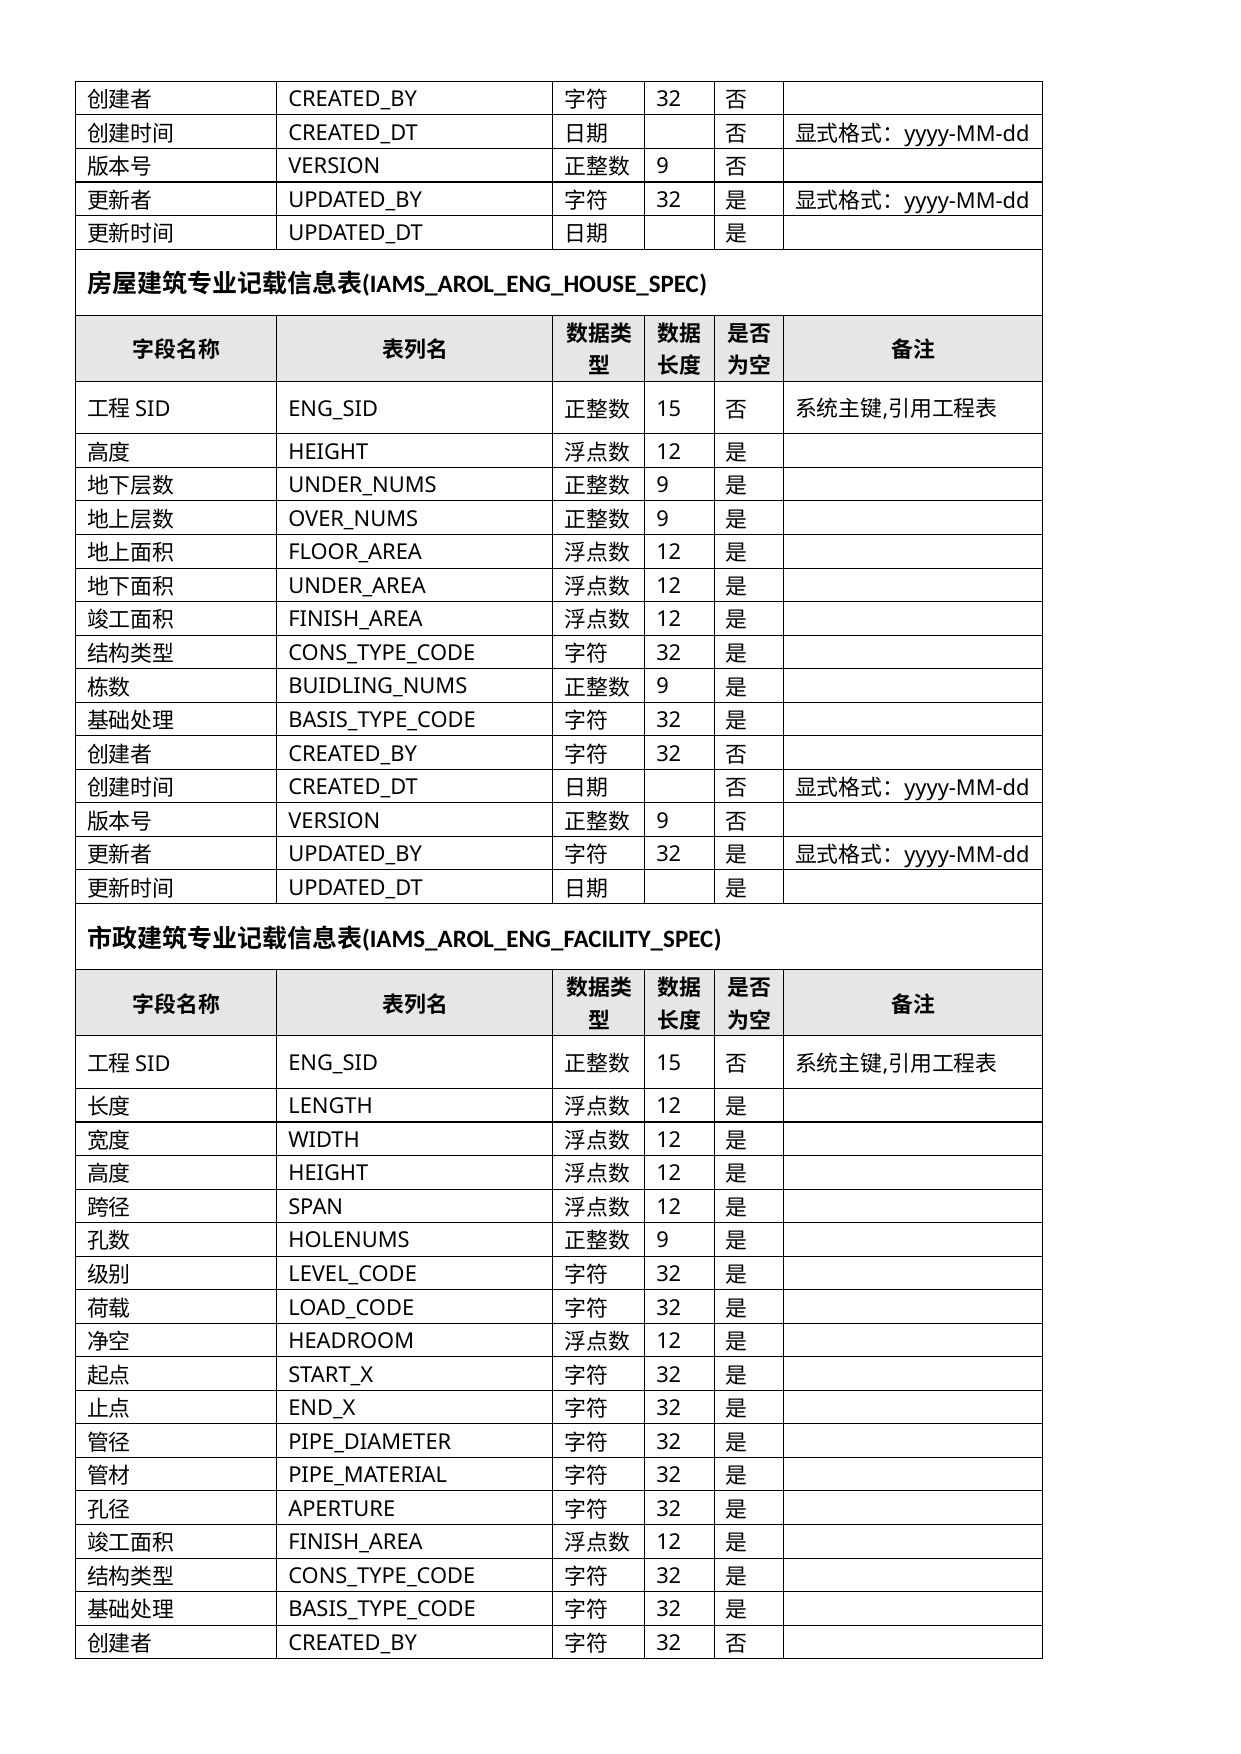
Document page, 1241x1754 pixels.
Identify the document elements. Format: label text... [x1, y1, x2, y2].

table_cell [784, 669, 1042, 702]
table_cell UPDATED_DT [277, 870, 552, 903]
table_cell CREATED_DT [277, 115, 552, 148]
table_cell 创建者 [76, 736, 276, 769]
table_cell 备注 [784, 316, 1042, 381]
table_cell 是 [715, 1458, 783, 1490]
table_cell 字符 [553, 837, 644, 869]
table_cell [784, 1257, 1042, 1289]
table_cell 日期 [553, 770, 644, 802]
table_cell 否 [715, 770, 783, 802]
table_cell 32 [645, 1458, 714, 1490]
table_cell VERSION [277, 149, 552, 181]
table_cell 起点 [76, 1357, 276, 1390]
table_cell 12 [645, 1156, 714, 1188]
table_cell [645, 216, 714, 248]
table_cell 字符 [553, 1559, 644, 1591]
table_cell 浮点数 [553, 1123, 644, 1155]
table_cell 9 [645, 1223, 714, 1256]
table_cell 字符 [553, 636, 644, 668]
table_cell 版本号 [76, 149, 276, 181]
table_cell [784, 1223, 1042, 1256]
table_cell 12 [645, 535, 714, 567]
table_cell UPDATED_BY [277, 837, 552, 869]
table_cell [784, 82, 1042, 114]
table_cell BUIDLING_NUMS [277, 669, 552, 702]
table_cell 12 [645, 569, 714, 601]
table_cell CREATED_BY [277, 82, 552, 114]
table_cell [784, 216, 1042, 248]
table_cell 是 [715, 1391, 783, 1423]
table_cell CONS_TYPE_CODE [277, 636, 552, 668]
table_cell 否 [715, 736, 783, 769]
table_cell 是 [715, 1257, 783, 1289]
table_cell END_X [277, 1391, 552, 1423]
table_cell 竣工面积 [76, 1525, 276, 1557]
table_cell 结构类型 [76, 1559, 276, 1591]
table_cell 32 [645, 82, 714, 114]
table_cell 15 [645, 382, 714, 433]
table_cell 12 [645, 1089, 714, 1121]
table_cell 是 [715, 1491, 783, 1524]
table_cell 32 [645, 837, 714, 869]
table_cell 更新时间 [76, 216, 276, 248]
table_cell 日期 [553, 870, 644, 903]
table_cell 浮点数 [553, 434, 644, 467]
table_cell 宽度 [76, 1123, 276, 1155]
table_cell 日期 [553, 216, 644, 248]
table_cell OVER_NUMS [277, 501, 552, 534]
table_cell 9 [645, 149, 714, 181]
table_cell [784, 1626, 1042, 1658]
table_cell 是否为空 [715, 970, 783, 1035]
table_cell 32 [645, 1559, 714, 1591]
table_cell 基础处理 [76, 703, 276, 735]
table_cell WIDTH [277, 1123, 552, 1155]
table_cell [784, 636, 1042, 668]
table_cell [784, 1491, 1042, 1524]
table_cell 更新者 [76, 183, 276, 215]
table_cell 32 [645, 1424, 714, 1457]
table_cell 字符 [553, 1290, 644, 1323]
table_cell [784, 1324, 1042, 1356]
table_cell 12 [645, 1525, 714, 1557]
table_cell 是 [715, 703, 783, 735]
table_cell 数据类型 [553, 970, 644, 1035]
table_cell 正整数 [553, 1223, 644, 1256]
table_cell VERSION [277, 803, 552, 836]
table_cell 更新时间 [76, 870, 276, 903]
table_cell 数据长度 [645, 970, 714, 1035]
table_cell FINISH_AREA [277, 1525, 552, 1557]
table_cell 32 [645, 1391, 714, 1423]
table_cell HEIGHT [277, 1156, 552, 1188]
table_cell 正整数 [553, 501, 644, 534]
table_cell 高度 [76, 434, 276, 467]
table_cell 字符 [553, 1391, 644, 1423]
table_cell SPAN [277, 1190, 552, 1222]
table_cell 创建者 [76, 82, 276, 114]
table_cell [784, 1190, 1042, 1222]
table_cell 是 [715, 1123, 783, 1155]
table_cell 是 [715, 1357, 783, 1390]
table_cell 32 [645, 703, 714, 735]
table_cell [784, 149, 1042, 181]
table_cell 否 [715, 803, 783, 836]
table_cell 是 [715, 1424, 783, 1457]
table_cell 9 [645, 468, 714, 500]
table_cell 日期 [553, 115, 644, 148]
table_cell 12 [645, 602, 714, 634]
table_cell HEIGHT [277, 434, 552, 467]
table_cell 32 [645, 1357, 714, 1390]
table_cell [784, 870, 1042, 903]
table_cell [784, 736, 1042, 769]
table_cell [784, 1290, 1042, 1323]
table_cell 浮点数 [553, 1089, 644, 1121]
table_cell 高度 [76, 1156, 276, 1188]
table_cell 字符 [553, 1592, 644, 1624]
table_cell APERTURE [277, 1491, 552, 1524]
table_cell [784, 501, 1042, 534]
table_cell 是 [715, 434, 783, 467]
table_cell [784, 703, 1042, 735]
table_cell UPDATED_BY [277, 183, 552, 215]
table_cell 显式格式：yyyy-MM-dd [784, 183, 1042, 215]
table_cell CREATED_BY [277, 1626, 552, 1658]
table_cell 是 [715, 1223, 783, 1256]
table_cell [784, 1156, 1042, 1188]
table_cell 否 [715, 1036, 783, 1088]
table_cell 净空 [76, 1324, 276, 1356]
table_cell 正整数 [553, 669, 644, 702]
table_cell 跨径 [76, 1190, 276, 1222]
table_cell [645, 115, 714, 148]
table_cell 是否为空 [715, 316, 783, 381]
table_cell [784, 535, 1042, 567]
table_cell 是 [715, 1190, 783, 1222]
table_cell 9 [645, 803, 714, 836]
table_cell 表列名 [277, 970, 552, 1035]
table_cell 创建者 [76, 1626, 276, 1658]
table_cell [784, 1525, 1042, 1557]
table_cell 9 [645, 501, 714, 534]
table_cell 浮点数 [553, 569, 644, 601]
table_cell 止点 [76, 1391, 276, 1423]
table_cell [784, 569, 1042, 601]
table_cell 创建时间 [76, 770, 276, 802]
table_cell 数据类型 [553, 316, 644, 381]
table_cell 房屋建筑专业记载信息表(IAMS_AROL_ENG_HOUSE_SPEC) [76, 250, 1042, 314]
table_cell 32 [645, 1491, 714, 1524]
table_cell 12 [645, 1190, 714, 1222]
table_cell 32 [645, 1290, 714, 1323]
table_cell PIPE_DIAMETER [277, 1424, 552, 1457]
table_cell 是 [715, 602, 783, 634]
table_cell 浮点数 [553, 1190, 644, 1222]
table_cell 管径 [76, 1424, 276, 1457]
table_cell 市政建筑专业记载信息表(IAMS_AROL_ENG_FACILITY_SPEC) [76, 904, 1042, 969]
table_cell 栋数 [76, 669, 276, 702]
table_cell 是 [715, 1525, 783, 1557]
table_cell FINISH_AREA [277, 602, 552, 634]
table_cell 孔数 [76, 1223, 276, 1256]
table_cell 表列名 [277, 316, 552, 381]
table_cell 是 [715, 636, 783, 668]
table_cell 浮点数 [553, 1525, 644, 1557]
table_cell 显式格式：yyyy-MM-dd [784, 837, 1042, 869]
table_cell 正整数 [553, 468, 644, 500]
table_cell START_X [277, 1357, 552, 1390]
table_cell 地下面积 [76, 569, 276, 601]
table_cell 是 [715, 569, 783, 601]
table_cell 12 [645, 1123, 714, 1155]
table_cell 显式格式：yyyy-MM-dd [784, 115, 1042, 148]
table_cell CREATED_DT [277, 770, 552, 802]
table_cell 9 [645, 669, 714, 702]
table_cell LEVEL_CODE [277, 1257, 552, 1289]
table_cell 32 [645, 183, 714, 215]
table_cell [784, 1458, 1042, 1490]
table_cell 是 [715, 1156, 783, 1188]
table_cell 级别 [76, 1257, 276, 1289]
table_cell 字符 [553, 82, 644, 114]
table_cell 地上层数 [76, 501, 276, 534]
table_cell 是 [715, 870, 783, 903]
table_cell 是 [715, 1324, 783, 1356]
table_cell 32 [645, 736, 714, 769]
table_cell 是 [715, 1559, 783, 1591]
table_cell [784, 1123, 1042, 1155]
table_cell 地下层数 [76, 468, 276, 500]
table_cell 字符 [553, 1357, 644, 1390]
table_cell 否 [715, 1626, 783, 1658]
table_cell 荷载 [76, 1290, 276, 1323]
table_cell ENG_SID [277, 1036, 552, 1088]
table_cell 字符 [553, 1257, 644, 1289]
table_cell LOAD_CODE [277, 1290, 552, 1323]
table_cell 是 [715, 1290, 783, 1323]
table_cell 管材 [76, 1458, 276, 1490]
table_cell 工程SID [76, 382, 276, 433]
table_cell 是 [715, 183, 783, 215]
table_cell UNDER_NUMS [277, 468, 552, 500]
table_cell 浮点数 [553, 602, 644, 634]
table_cell [645, 770, 714, 802]
table_cell 32 [645, 1592, 714, 1624]
table_cell 正整数 [553, 149, 644, 181]
table_cell 32 [645, 636, 714, 668]
table_cell 竣工面积 [76, 602, 276, 634]
table_cell 更新者 [76, 837, 276, 869]
table_cell 结构类型 [76, 636, 276, 668]
table_cell 否 [715, 382, 783, 433]
table_cell UPDATED_DT [277, 216, 552, 248]
table_cell 12 [645, 434, 714, 467]
table_cell 字符 [553, 1424, 644, 1457]
table_cell 浮点数 [553, 535, 644, 567]
table_cell [784, 468, 1042, 500]
table_cell [645, 870, 714, 903]
table_cell [784, 1424, 1042, 1457]
table_cell 字符 [553, 1458, 644, 1490]
table_cell UNDER_AREA [277, 569, 552, 601]
table_cell [784, 803, 1042, 836]
table_cell 显式格式：yyyy-MM-dd [784, 770, 1042, 802]
table_cell 浮点数 [553, 1324, 644, 1356]
table_cell 地上面积 [76, 535, 276, 567]
table_cell [784, 1592, 1042, 1624]
table_cell 否 [715, 115, 783, 148]
table_cell 是 [715, 468, 783, 500]
table_cell PIPE_MATERIAL [277, 1458, 552, 1490]
table_cell 正整数 [553, 1036, 644, 1088]
table_cell [784, 1357, 1042, 1390]
table_cell 字符 [553, 703, 644, 735]
table_cell CONS_TYPE_CODE [277, 1559, 552, 1591]
table_cell ENG_SID [277, 382, 552, 433]
table_cell 版本号 [76, 803, 276, 836]
table_cell 长度 [76, 1089, 276, 1121]
table_cell 是 [715, 669, 783, 702]
table_cell 字符 [553, 183, 644, 215]
table_cell 字符 [553, 1626, 644, 1658]
table_cell 否 [715, 149, 783, 181]
table_cell 字段名称 [76, 316, 276, 381]
table_cell 是 [715, 216, 783, 248]
table_cell CREATED_BY [277, 736, 552, 769]
table_cell [784, 434, 1042, 467]
table_cell 否 [715, 82, 783, 114]
table_cell FLOOR_AREA [277, 535, 552, 567]
table_cell 是 [715, 837, 783, 869]
table_cell BASIS_TYPE_CODE [277, 703, 552, 735]
table_cell [784, 1559, 1042, 1591]
table_cell 系统主键,引用工程表 [784, 1036, 1042, 1088]
table_cell [784, 1391, 1042, 1423]
table_cell 正整数 [553, 803, 644, 836]
table_cell 系统主键,引用工程表 [784, 382, 1042, 433]
table_cell 字段名称 [76, 970, 276, 1035]
table_cell 正整数 [553, 382, 644, 433]
table_cell 是 [715, 535, 783, 567]
table_cell 字符 [553, 736, 644, 769]
table_cell 基础处理 [76, 1592, 276, 1624]
table_cell 孔径 [76, 1491, 276, 1524]
table_cell HOLENUMS [277, 1223, 552, 1256]
table_cell 12 [645, 1324, 714, 1356]
table_cell [784, 602, 1042, 634]
table_cell 是 [715, 1592, 783, 1624]
table_cell 备注 [784, 970, 1042, 1035]
table_cell 创建时间 [76, 115, 276, 148]
table_cell 数据长度 [645, 316, 714, 381]
table_cell 字符 [553, 1491, 644, 1524]
table_cell 32 [645, 1257, 714, 1289]
table_cell 工程SID [76, 1036, 276, 1088]
table_cell 是 [715, 1089, 783, 1121]
table_cell [784, 1089, 1042, 1121]
table_cell HEADROOM [277, 1324, 552, 1356]
table_cell LENGTH [277, 1089, 552, 1121]
table_cell BASIS_TYPE_CODE [277, 1592, 552, 1624]
table_cell 32 [645, 1626, 714, 1658]
table_cell 浮点数 [553, 1156, 644, 1188]
table_cell 15 [645, 1036, 714, 1088]
table_cell 是 [715, 501, 783, 534]
